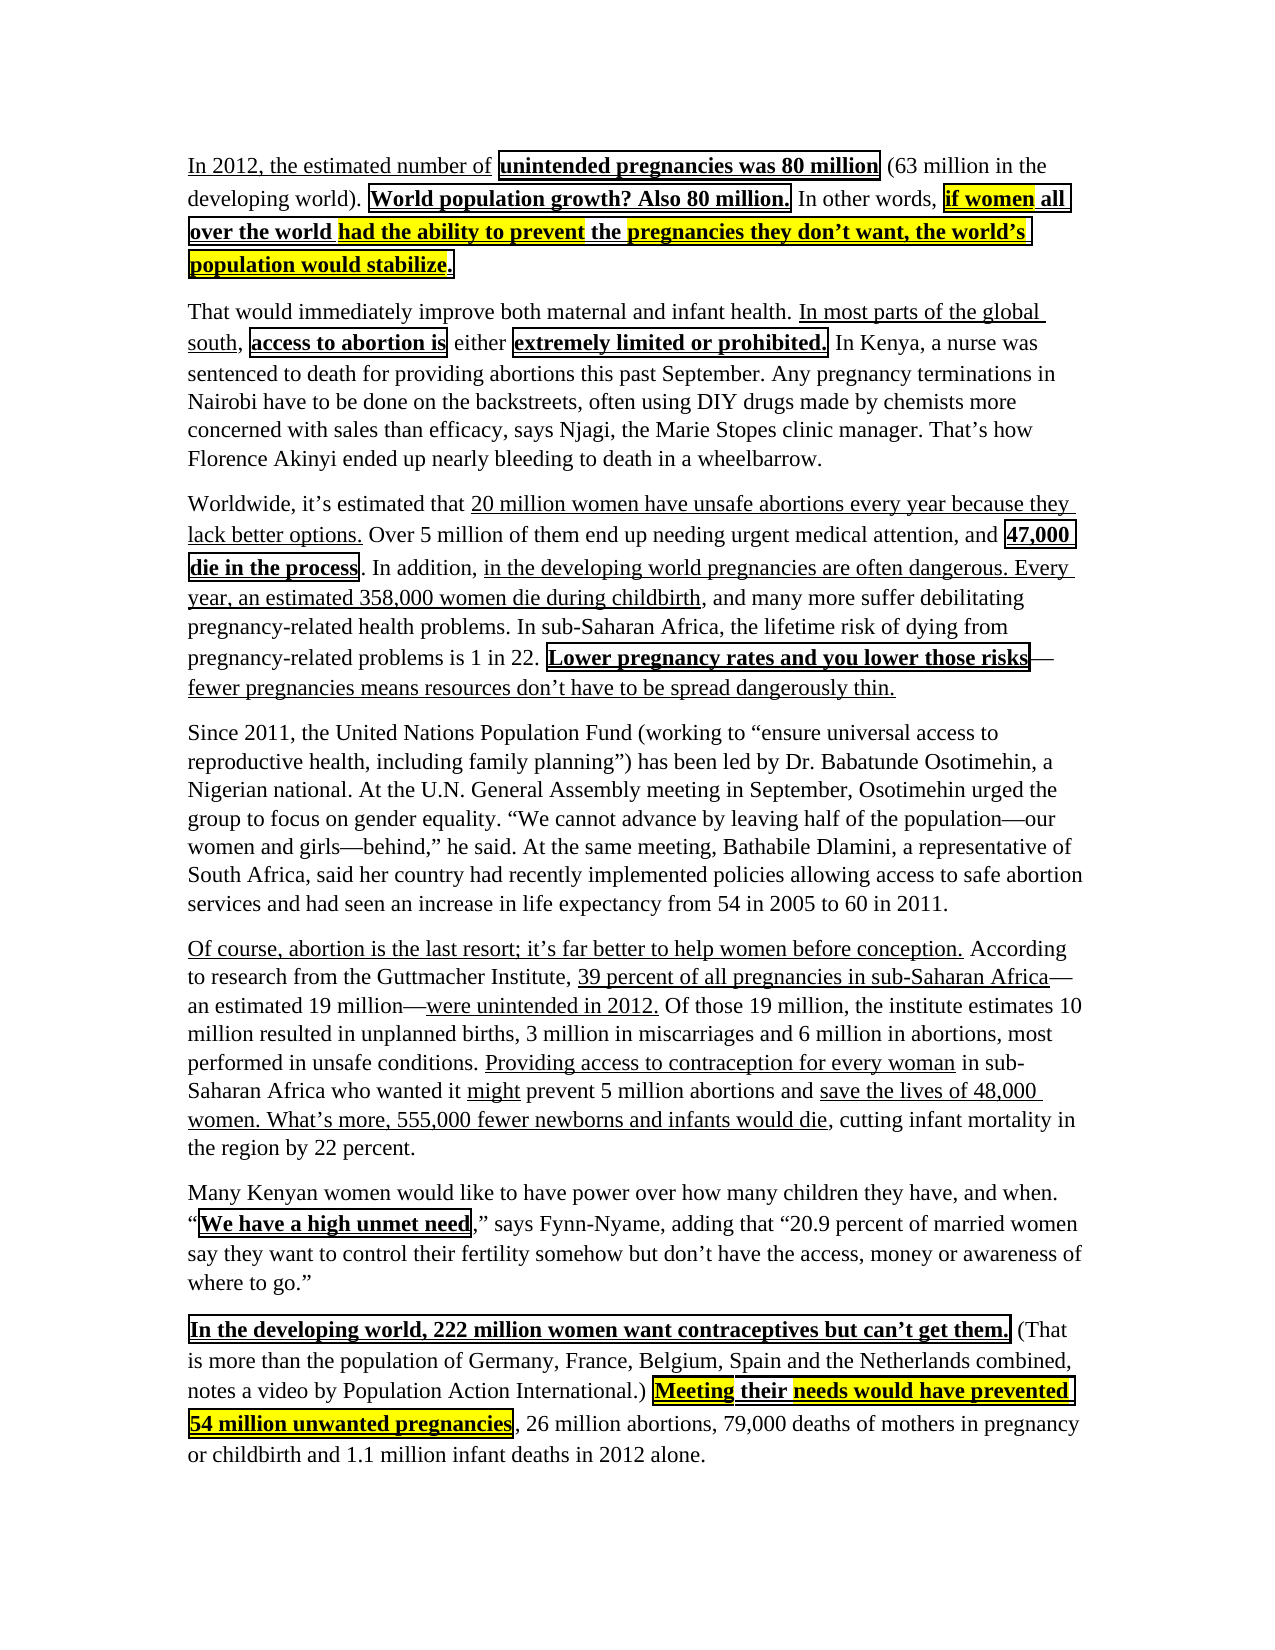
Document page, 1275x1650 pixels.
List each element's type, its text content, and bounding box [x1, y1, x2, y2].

text Worldwide, it’s estimated that 20 million women have unsafe abortions every year because they lack better options. Over 5 million of them end up needing urgent medical attention, and 47,000 die in the process. In addition, in the developing world pregnancies are often dangerous. Every year, an estimated 358,000 women die during childbirth, and many more suffer debilitating pregnancy-related health problems. In sub-Saharan Africa, the lifetime risk of dying from pregnancy-related problems is 1 in 22. Lower pregnancy rates and you lower those risks—fewer pregnancies means resources don’t have to be spread dangerously thin. [187, 490, 1087, 701]
text In the developing world, 222 million women want contraceptives but can’t get them. (That is more than the population of Germany, France, Belgium, Spain and the Netherlands combined, notes a video by Population Action International.) Meeting their needs would have prevented 54 million unwanted pregnancies, 26 million abortions, 79,000 deaths of mothers in pregnancy or childbirth and 1.1 million infant deaths in 2012 alone. [187, 1314, 1087, 1467]
text Since 2011, the United Nations Population Fund (working to “ensure universal access to reproductive health, including family planning”) has been led by Dr. Babatunde Osotimehin, a Nigerian national. At the U.N. General Assembly meeting in September, Osotimehin urged the group to focus on gender equality. “We cannot advance by leaving half of the population—our women and girls—behind,” he said. At the same meeting, Bathabile Dlamini, a representative of South Africa, said her country had recently implemented policies allowing access to safe abortion services and had seen an increase in life expectancy from 54 in 2005 to 60 in 2011. [187, 719, 1087, 916]
text Of course, abortion is the last resort; it’s far better to help women before conception. According to research from the Guttmacher Institute, 39 percent of all pregnancies in sub-Saharan Africa—an estimated 19 million—were unintended in 2012. Of those 19 million, the institute estimates 10 million resulted in unplanned births, 3 million in miscarriages and 6 million in abortions, most performed in unsafe conditions. Providing access to contraception for every woman in sub-Saharan Africa who wanted it might prevent 5 million abortions and save the lives of 48,000 women. What’s more, 555,000 fewer newborns and infants would die, cutting infant mortality in the region by 22 percent. [187, 935, 1087, 1160]
text Many Kenyan women would like to have power over how many children they have, and when. “We have a high unmet need,” says Fynn-Nyame, adding that “20.9 percent of married women say they want to control their fertility somehow but don’t have the access, money or awareness of where to go.” [187, 1179, 1087, 1295]
text That would immediately improve both maternal and infant health. In most parts of the global south, access to abortion is either extremely limited or prohibited. In Kenya, a nurse was sentenced to death for providing abortions this past September. Any pregnancy terminations in Nairobi have to be done on the backstreets, often using DIY drugs made by chemists more concerned with sales than efficacy, says Njagi, the Marie Stopes clinic manager. That’s how Florence Akinyi ended up nearly bleeding to death in a wheelbarrow. [187, 298, 1087, 471]
text In 2012, the estimated number of unintended pregnancies was 80 million (63 million in the developing world). World population growth? Also 80 million. In other words, if women all over the world had the ability to prevent the pregnancies they don’t want, the world’s population would stabilize. [187, 150, 1087, 279]
